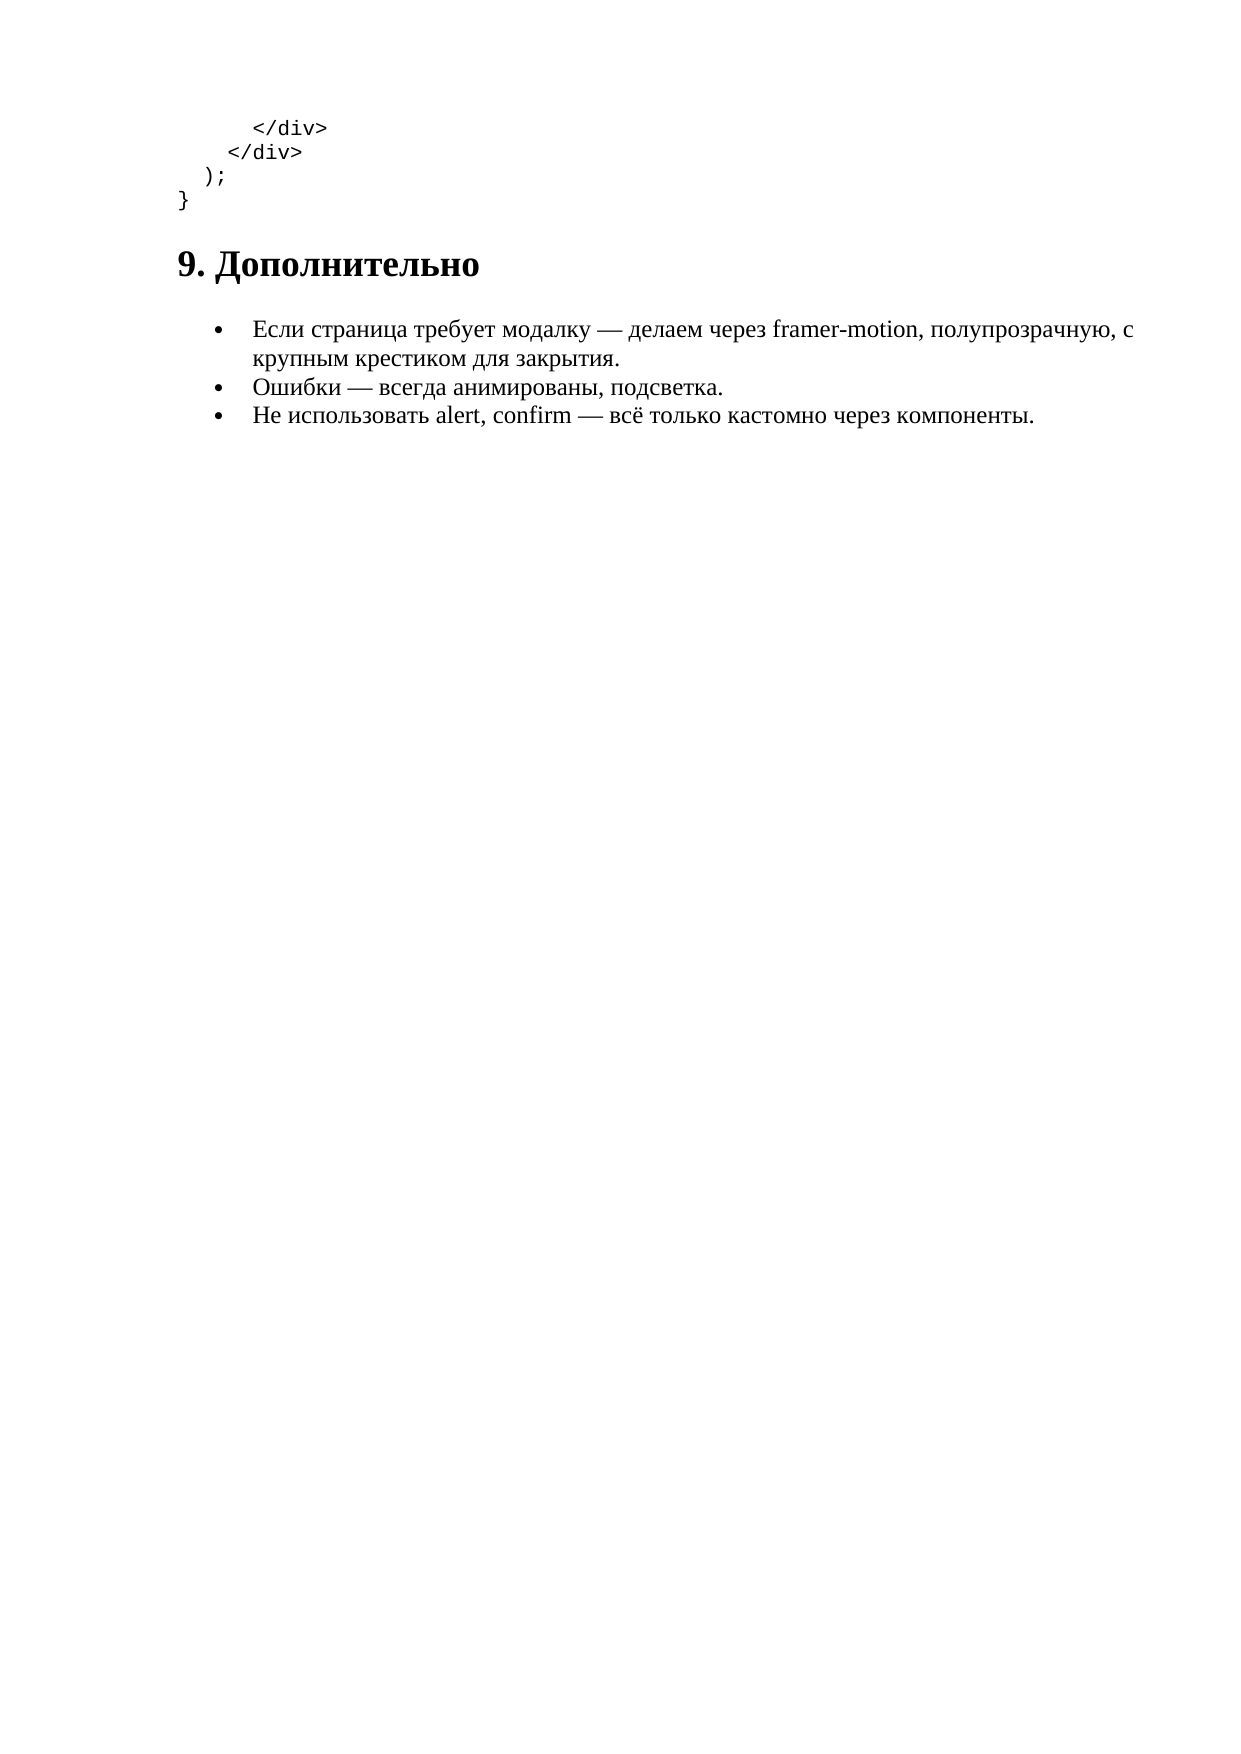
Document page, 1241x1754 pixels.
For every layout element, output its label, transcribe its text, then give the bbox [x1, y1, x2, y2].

list Не использовать alert, confirm — всё только кастомно через компоненты. [215, 400, 1152, 429]
text </div> [177, 118, 1152, 142]
text </div> [177, 142, 1152, 165]
list Ошибки — всегда анимированы, подсветка. [215, 372, 1152, 400]
text 9. Дополнительно [177, 242, 1152, 285]
text } [177, 189, 1152, 213]
list Если страница требует модалку — делаем через framer-motion, полупрозрачную, с крупным крестиком для закрытия. [215, 314, 1152, 372]
text ); [177, 165, 1152, 189]
